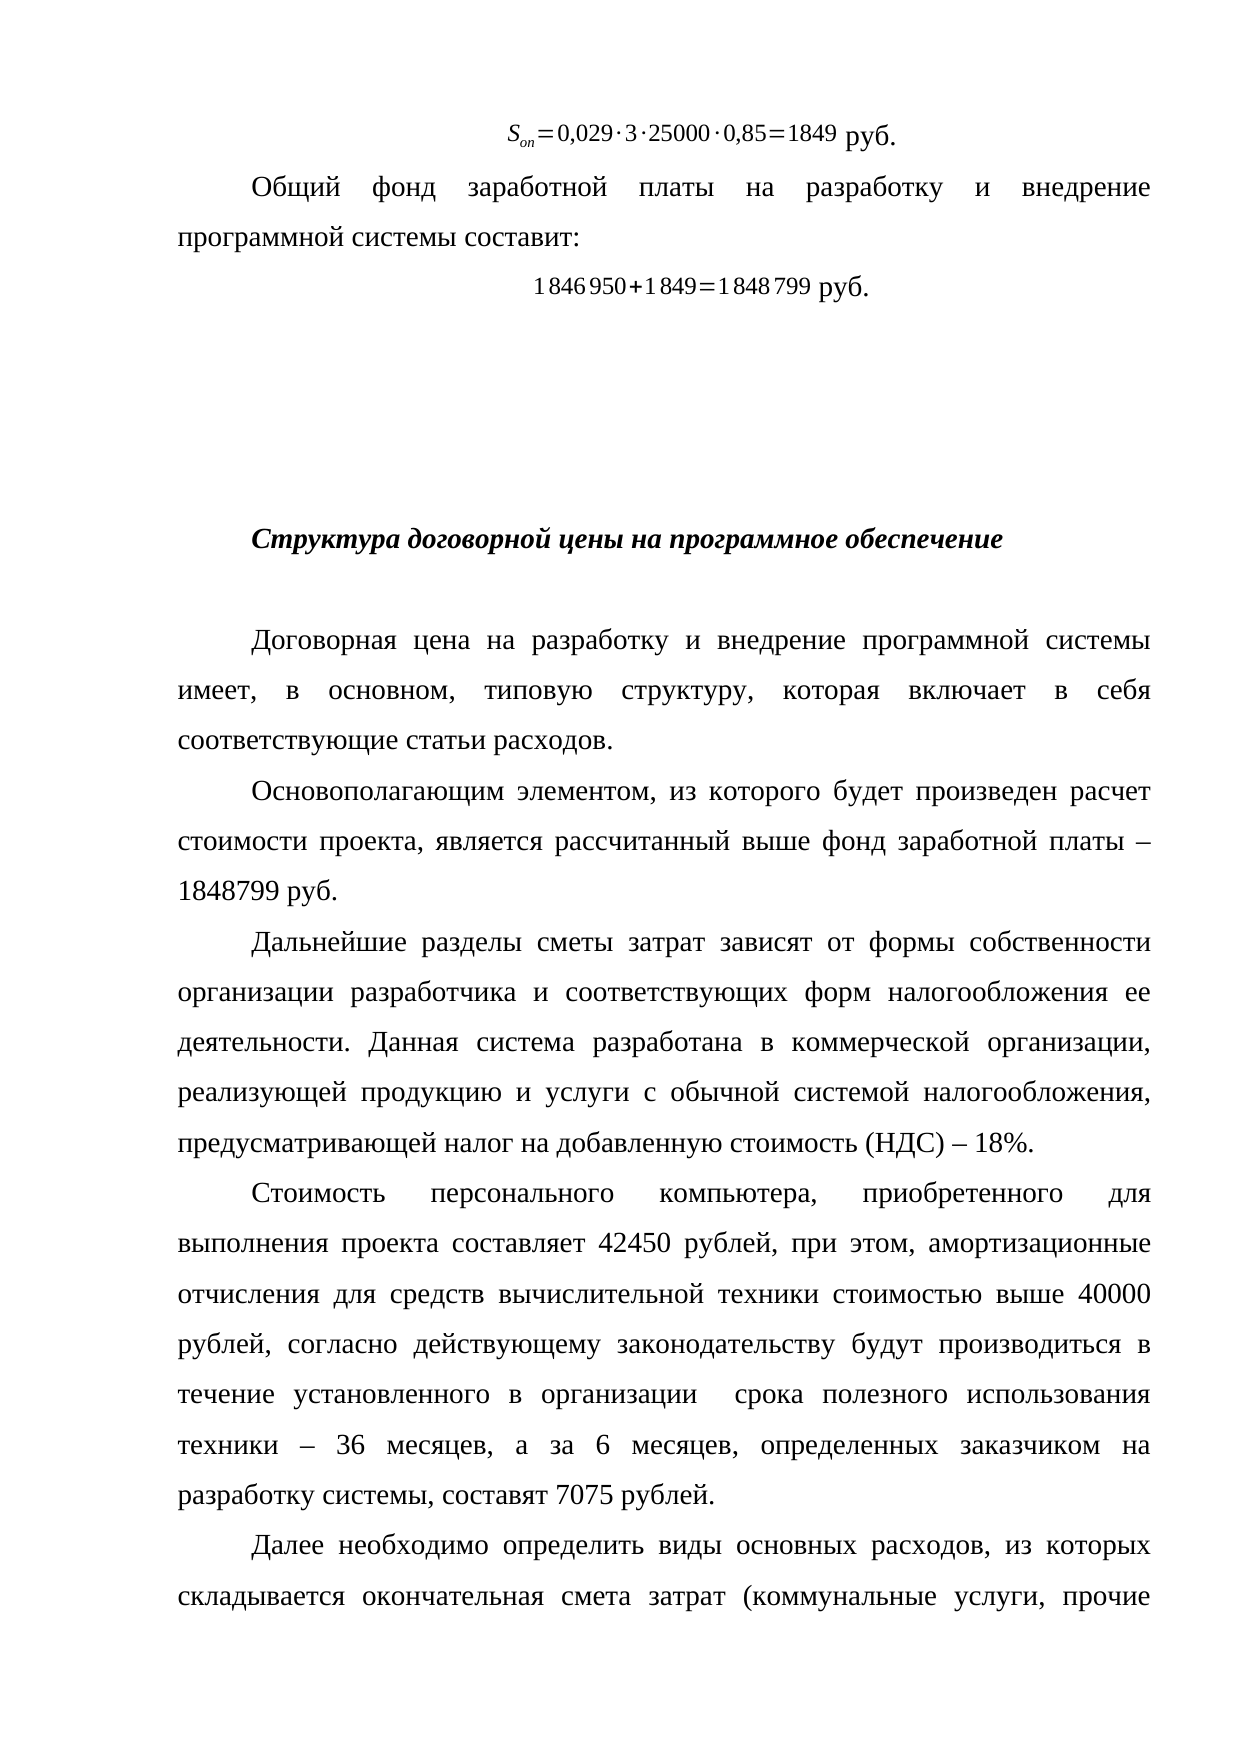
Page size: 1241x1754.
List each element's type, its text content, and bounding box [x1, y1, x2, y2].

text Дальнейшие разделы сметы затрат зависят от формы собственности организации разработчика и соответствующих форм налогообложения ее деятельности. Данная система разработана в коммерческой организации, реализующей продукцию и услуги с обычной системой налогообложения, предусматривающей налог на добавленную стоимость (НДС) – 18%. [177, 924, 1152, 1158]
text Стоимость персонального компьютера, приобретенного для выполнения проекта составляет 42450 рублей, при этом, амортизационные отчисления для средств вычислительной техники стоимостью выше 40000 рублей, согласно действующему законодательству будут производиться в течение установленного в организации срока полезного использования техники – 36 месяцев, а за 6 месяцев, определенных заказчиком на разработку системы, составят 7075 рублей. [177, 1175, 1152, 1511]
text Общий фонд заработной платы на разработку и внедрение программной системы составит: [177, 169, 1152, 253]
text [177, 1527, 1152, 1611]
text руб. [177, 269, 1152, 303]
text Структура договорной цены на программное обеспечение [177, 521, 1152, 555]
text руб. [177, 118, 1152, 152]
text Основополагающим элементом, из которого будет произведен расчет стоимости проекта, является рассчитанный выше фонд заработной платы – 1848799 руб. [177, 773, 1152, 907]
text Договорная цена на разработку и внедрение программной системы имеет, в основном, типовую структуру, которая включает в себя соответствующие статьи расходов. [177, 622, 1152, 756]
